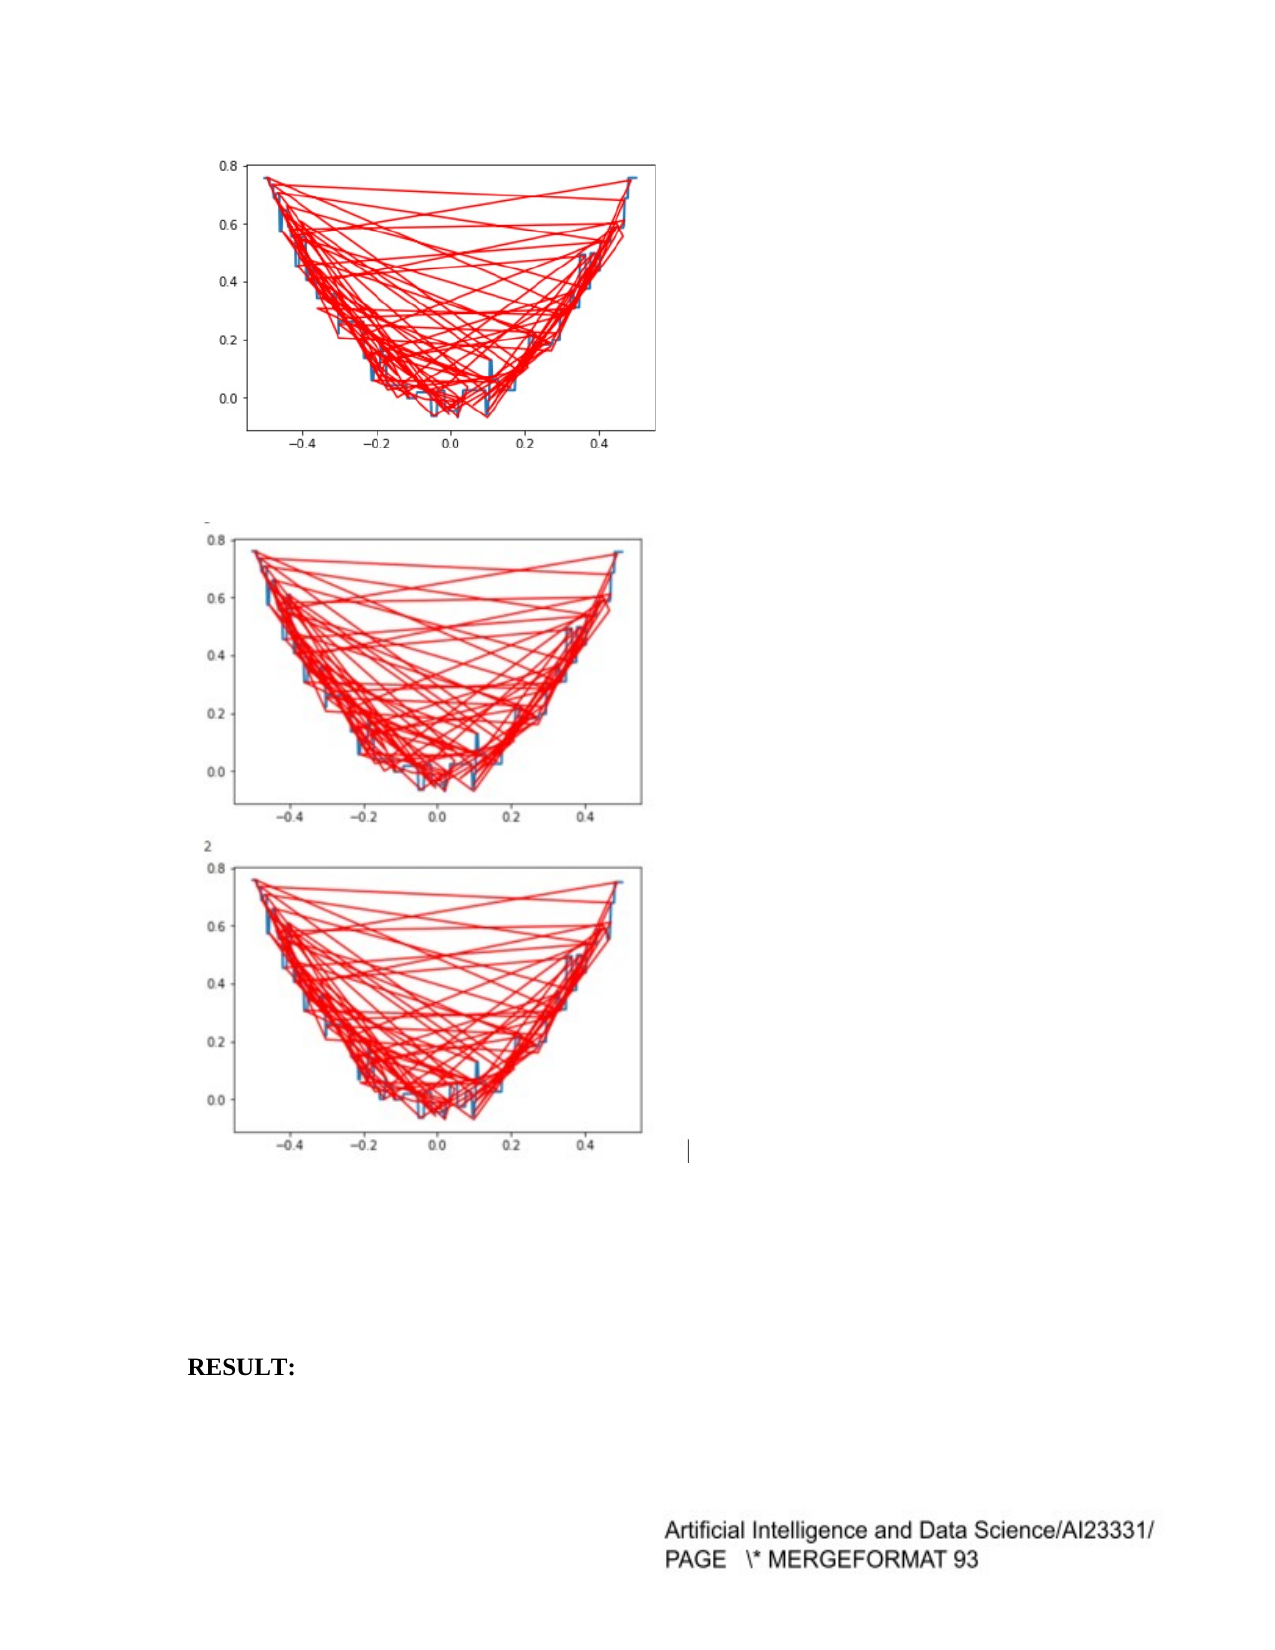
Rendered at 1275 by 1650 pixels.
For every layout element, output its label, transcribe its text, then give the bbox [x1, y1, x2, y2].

subtitle RESULT: [187, 1352, 1189, 1381]
picture [651, 1509, 1205, 1585]
picture [218, 160, 656, 448]
picture [203, 522, 689, 1163]
